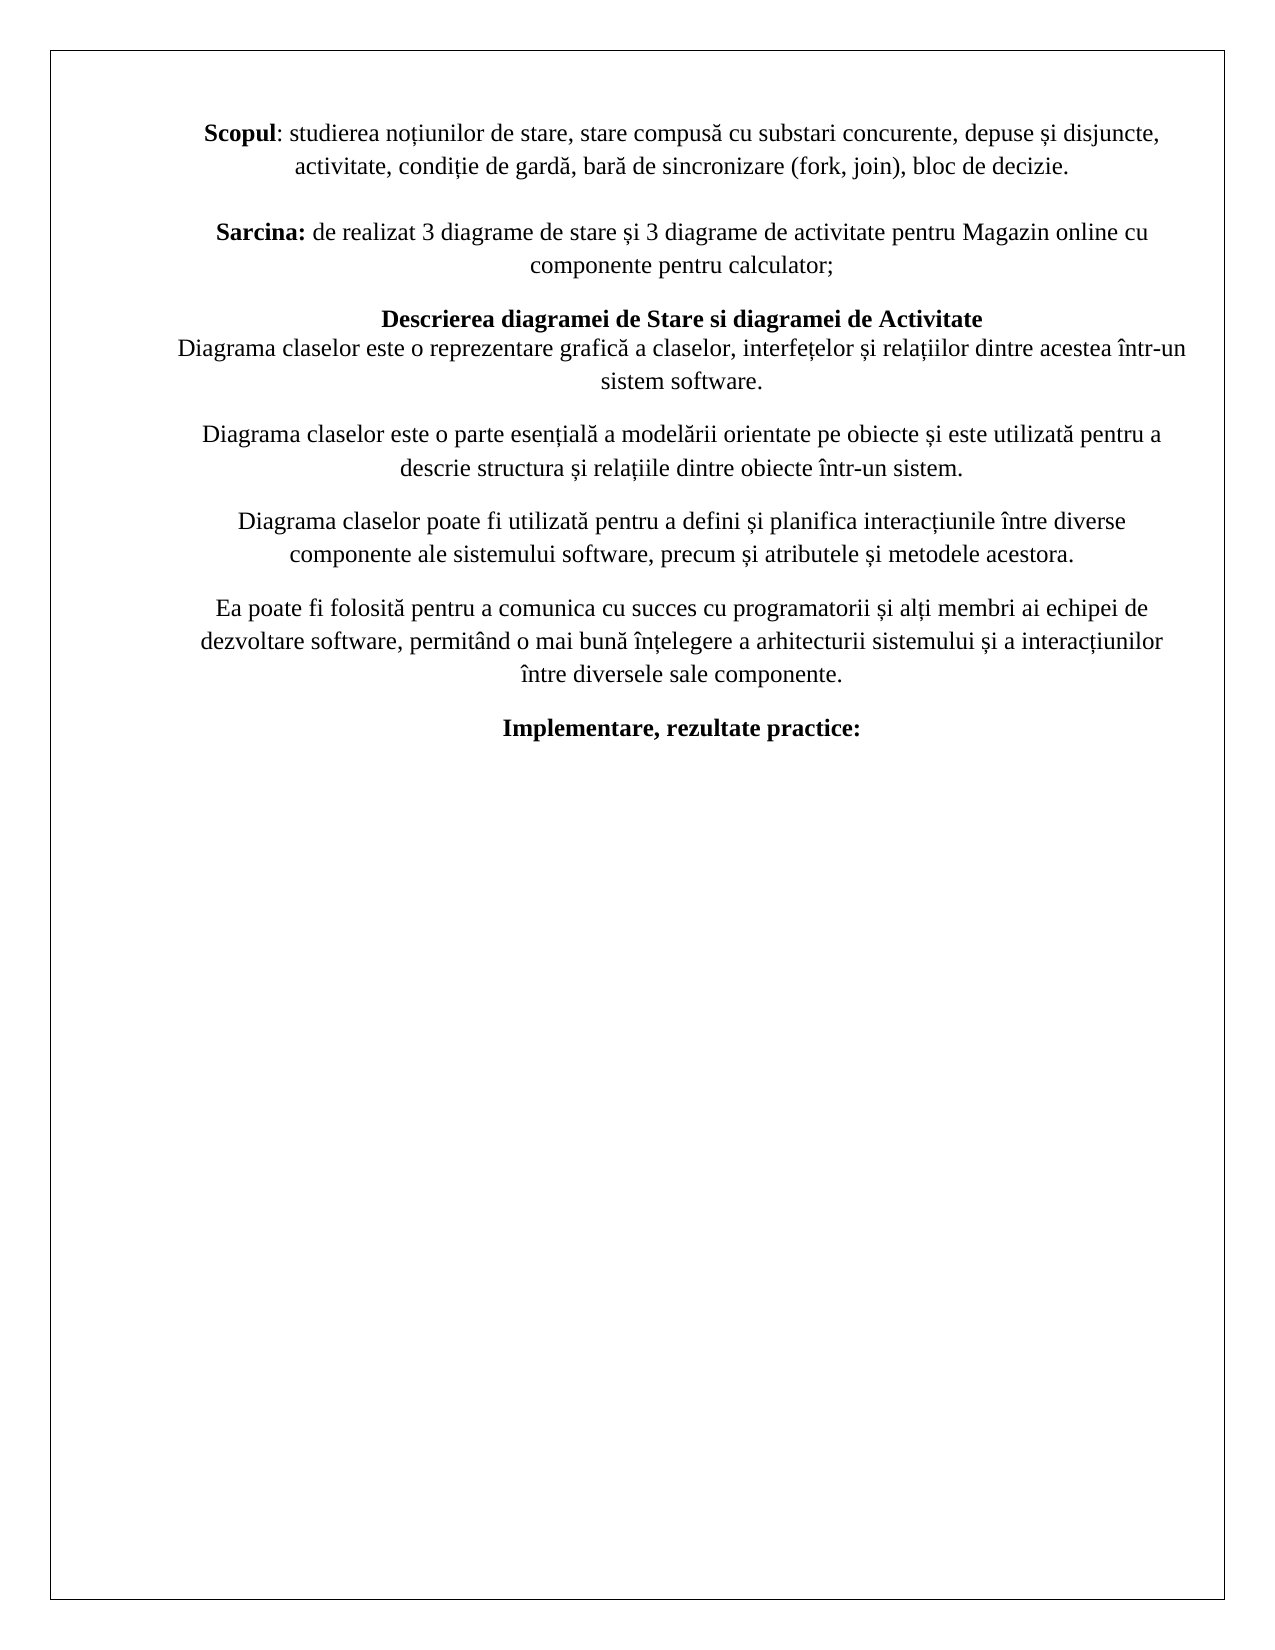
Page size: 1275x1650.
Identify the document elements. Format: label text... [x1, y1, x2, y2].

text Ea poate fi folosită pentru a comunica cu succes cu programatorii și alți membri ai echipei de dezvoltare software, permitând o mai bună înțelegere a arhitecturii sistemului și a interacțiunilor între diversele sale componente. [177, 593, 1187, 688]
text Implementare, rezultate practice: [177, 713, 1187, 742]
text Descrierea diagramei de Stare si diagramei de Activitate [177, 304, 1187, 333]
text Diagrama claselor este o reprezentare grafică a claselor, interfețelor și relațiilor dintre acestea într-un sistem software. [177, 333, 1187, 394]
text Scopul: studierea noțiunilor de stare, stare compusă cu substari concurente, depuse și disjuncte, activitate, condiție de gardă, bară de sincronizare (fork, join), bloc de decizie. Sarcina: de realizat 3 diagrame de stare și 3 diagrame de activitate pentru Magazin online cu componente pentru calculator; [177, 118, 1187, 279]
text Diagrama claselor este o parte esențială a modelării orientate pe obiecte și este utilizată pentru a descrie structura și relațiile dintre obiecte într-un sistem. [177, 419, 1187, 481]
text Diagrama claselor poate fi utilizată pentru a defini și planifica interacțiunile între diverse componente ale sistemului software, precum și atributele și metodele acestora. [177, 506, 1187, 568]
